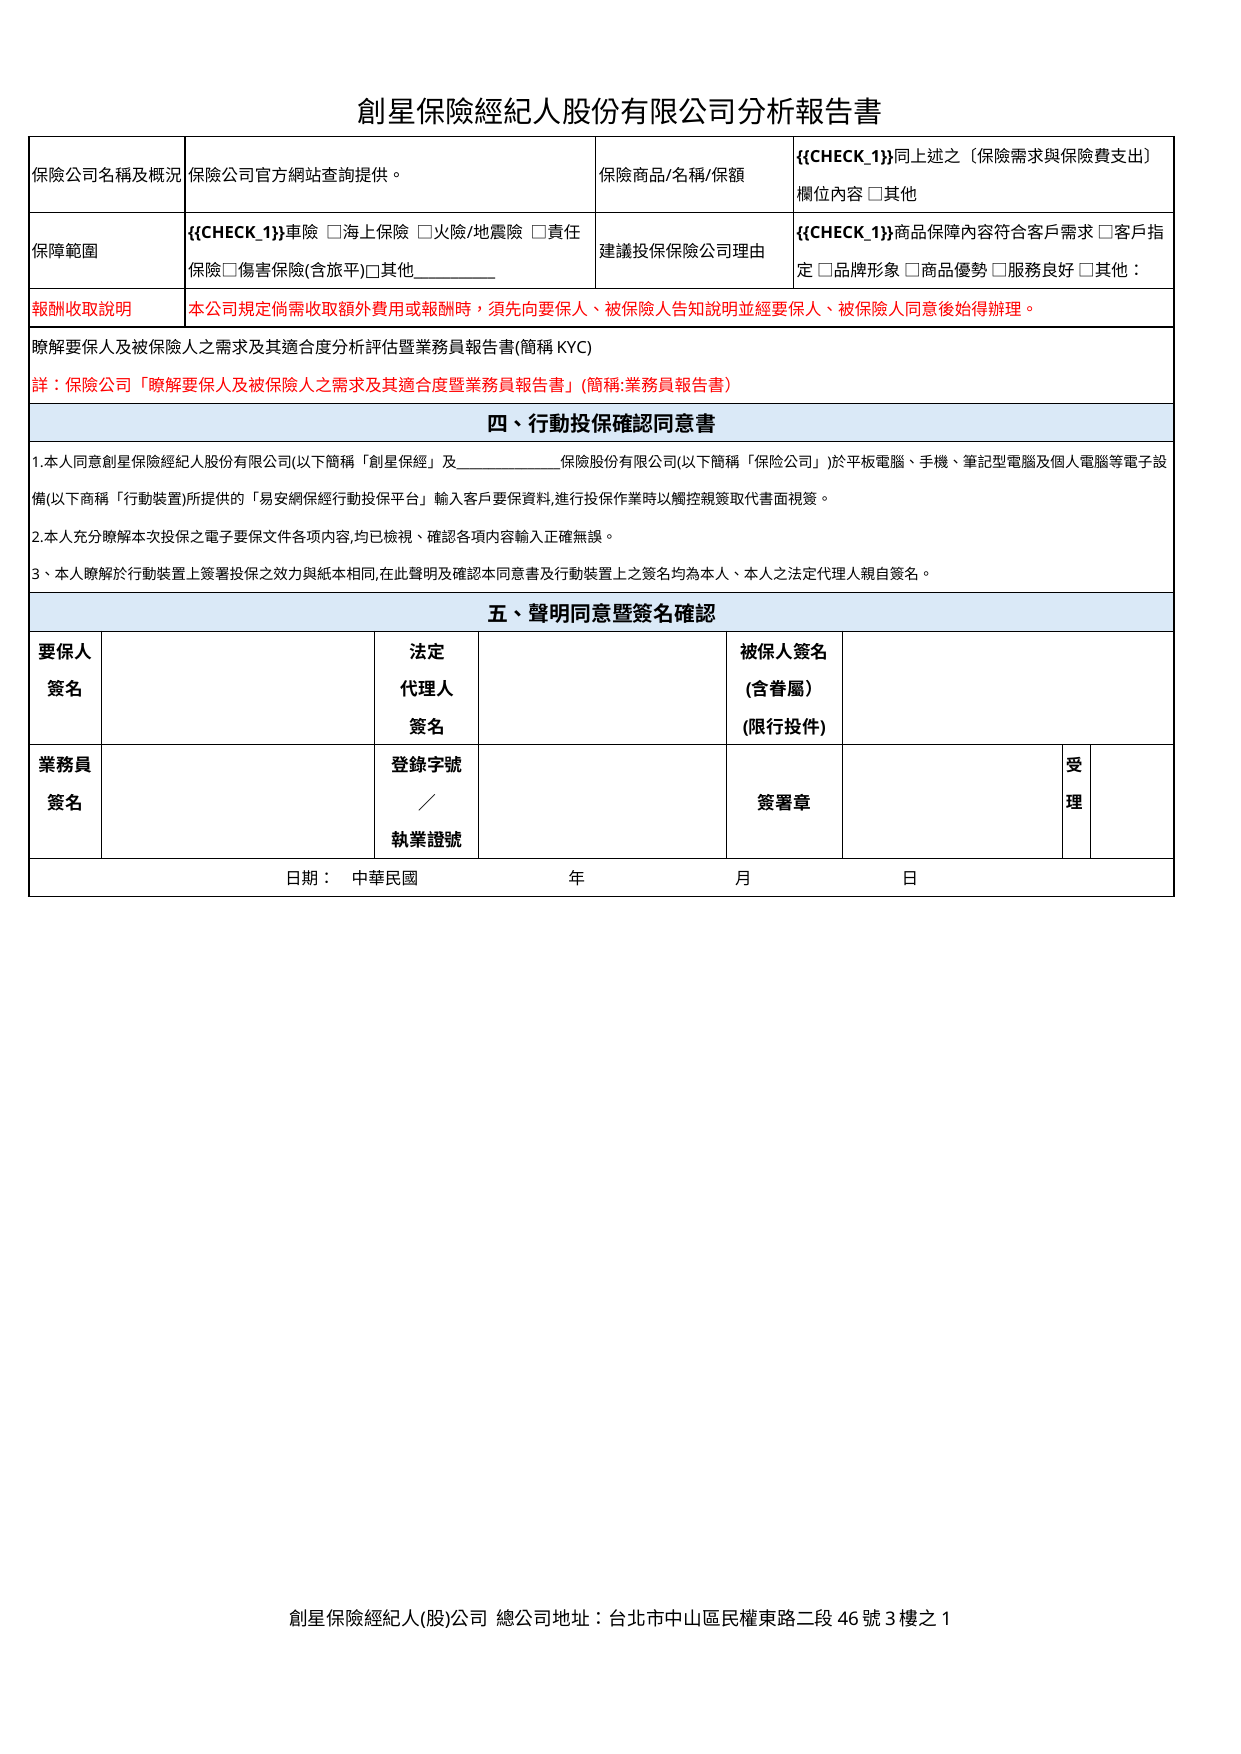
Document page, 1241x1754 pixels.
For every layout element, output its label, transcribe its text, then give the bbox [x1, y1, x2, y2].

table_cell 簽署章 [727, 745, 842, 858]
table_cell 四、行動投保確認同意書 [30, 404, 1173, 441]
table_cell {{CHECK_1}}商品保障內容符合客戶需求 □客戶指定 □品牌形象 □商品優勢 □服務良好 □其他： [794, 213, 1173, 288]
table_cell 登錄字號 ／ 執業證號 [375, 745, 478, 858]
table_cell 業務員 簽名 [30, 745, 101, 858]
table_cell 建議投保保險公司理由 [596, 213, 793, 288]
table_cell 五、聲明同意暨簽名確認 [30, 593, 1173, 631]
table_cell 要保人 簽名 [30, 632, 101, 744]
table_cell [102, 745, 374, 858]
table_cell 受 理 [1063, 745, 1090, 858]
table_cell 日期： 中華民國 年 月 日 [30, 859, 1173, 896]
table_cell 瞭解要保人及被保險人之需求及其適合度分析評估暨業務員報告書(簡稱KYC) 詳：保險公司「瞭解要保人及被保險人之需求及其適合度暨業務員報告書」(簡稱:業務員報告書） [30, 328, 1173, 402]
table_cell 被保人簽名 (含眷屬） (限行投件) [727, 632, 842, 744]
table_cell [843, 632, 1173, 744]
table_cell 法定 代理人 簽名 [375, 632, 478, 744]
table_cell {{CHECK_1}}車險 □海上保險 □火險/地震險 □責任保險□傷害保險(含旅平)□其他___________ [186, 213, 595, 288]
table_cell 保險商品/名稱/保額 [596, 137, 793, 212]
table_cell 報酬收取說明 [30, 289, 184, 326]
table_cell [102, 632, 374, 744]
table_cell 本公司規定倘需收取額外費用或報酬時，須先向要保人、被保險人告知說明並經要保人、被保險人同意後始得辦理。 [186, 289, 1173, 326]
table_cell 保險公司官方網站查詢提供。 [186, 137, 595, 212]
table_cell 1.本人同意創星保險經紀人股份有限公司(以下簡稱「創星保經」及________________保險股份有限公司(以下簡稱「保险公司」)於平板電腦、手機、筆記型電腦及個人電腦等電子設備(以下商稱「行動裝置)所提供的「易安網保經行動投保平台」輸入客戶要保資料,進行投保作業時以觸控親簽取代書面視簽。 2.本人充分瞭解本次投保之電子要保文件各项内容,均已檢視、確認各項内容輸入正確無誤。 3、本人瞭解於行動裝置上簽署投保之效力與紙本相同,在此聲明及確認本同意書及行動裝置上之簽名均為本人、本人之法定代理人親自簽名。 [30, 442, 1173, 592]
table_cell [843, 745, 1062, 858]
table_cell {{CHECK_1}}同上述之〔保險需求與保險費支出〕欄位內容 □其他 [794, 137, 1173, 212]
table_cell [1091, 745, 1173, 858]
table_cell [479, 745, 726, 858]
table_cell [479, 632, 726, 744]
table_cell 保險公司名稱及概況 [30, 137, 184, 212]
table_cell 保障範圍 [30, 213, 184, 288]
